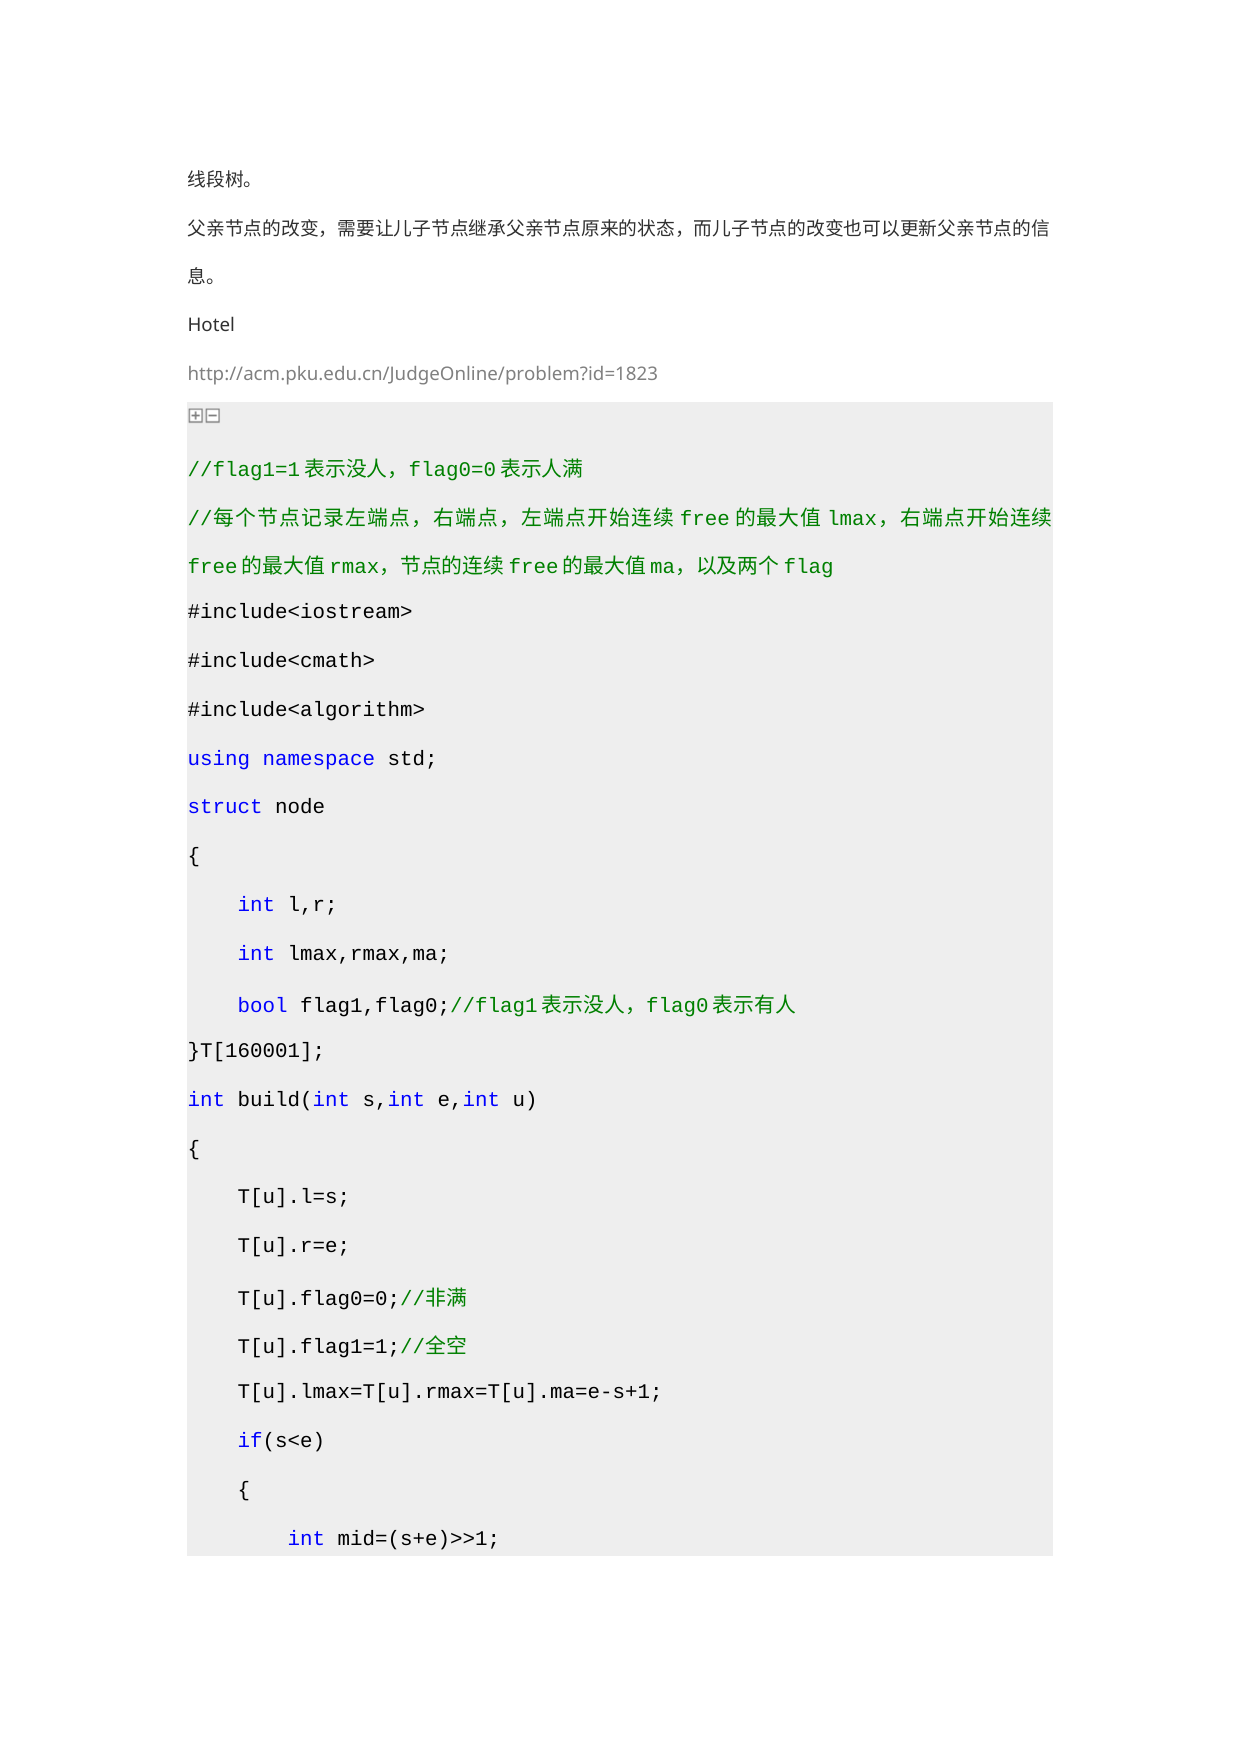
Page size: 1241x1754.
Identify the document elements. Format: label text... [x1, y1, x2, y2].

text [187, 402, 1053, 1556]
text 线段树。 父亲节点的改变，需要让儿子节点继承父亲节点原来的状态，而儿子节点的改变也可以更新父亲节点的信息。 Hotel http://acm.pku.edu.cn/JudgeOnline/problem?id=1823 [187, 162, 1053, 389]
picture [187, 402, 222, 428]
